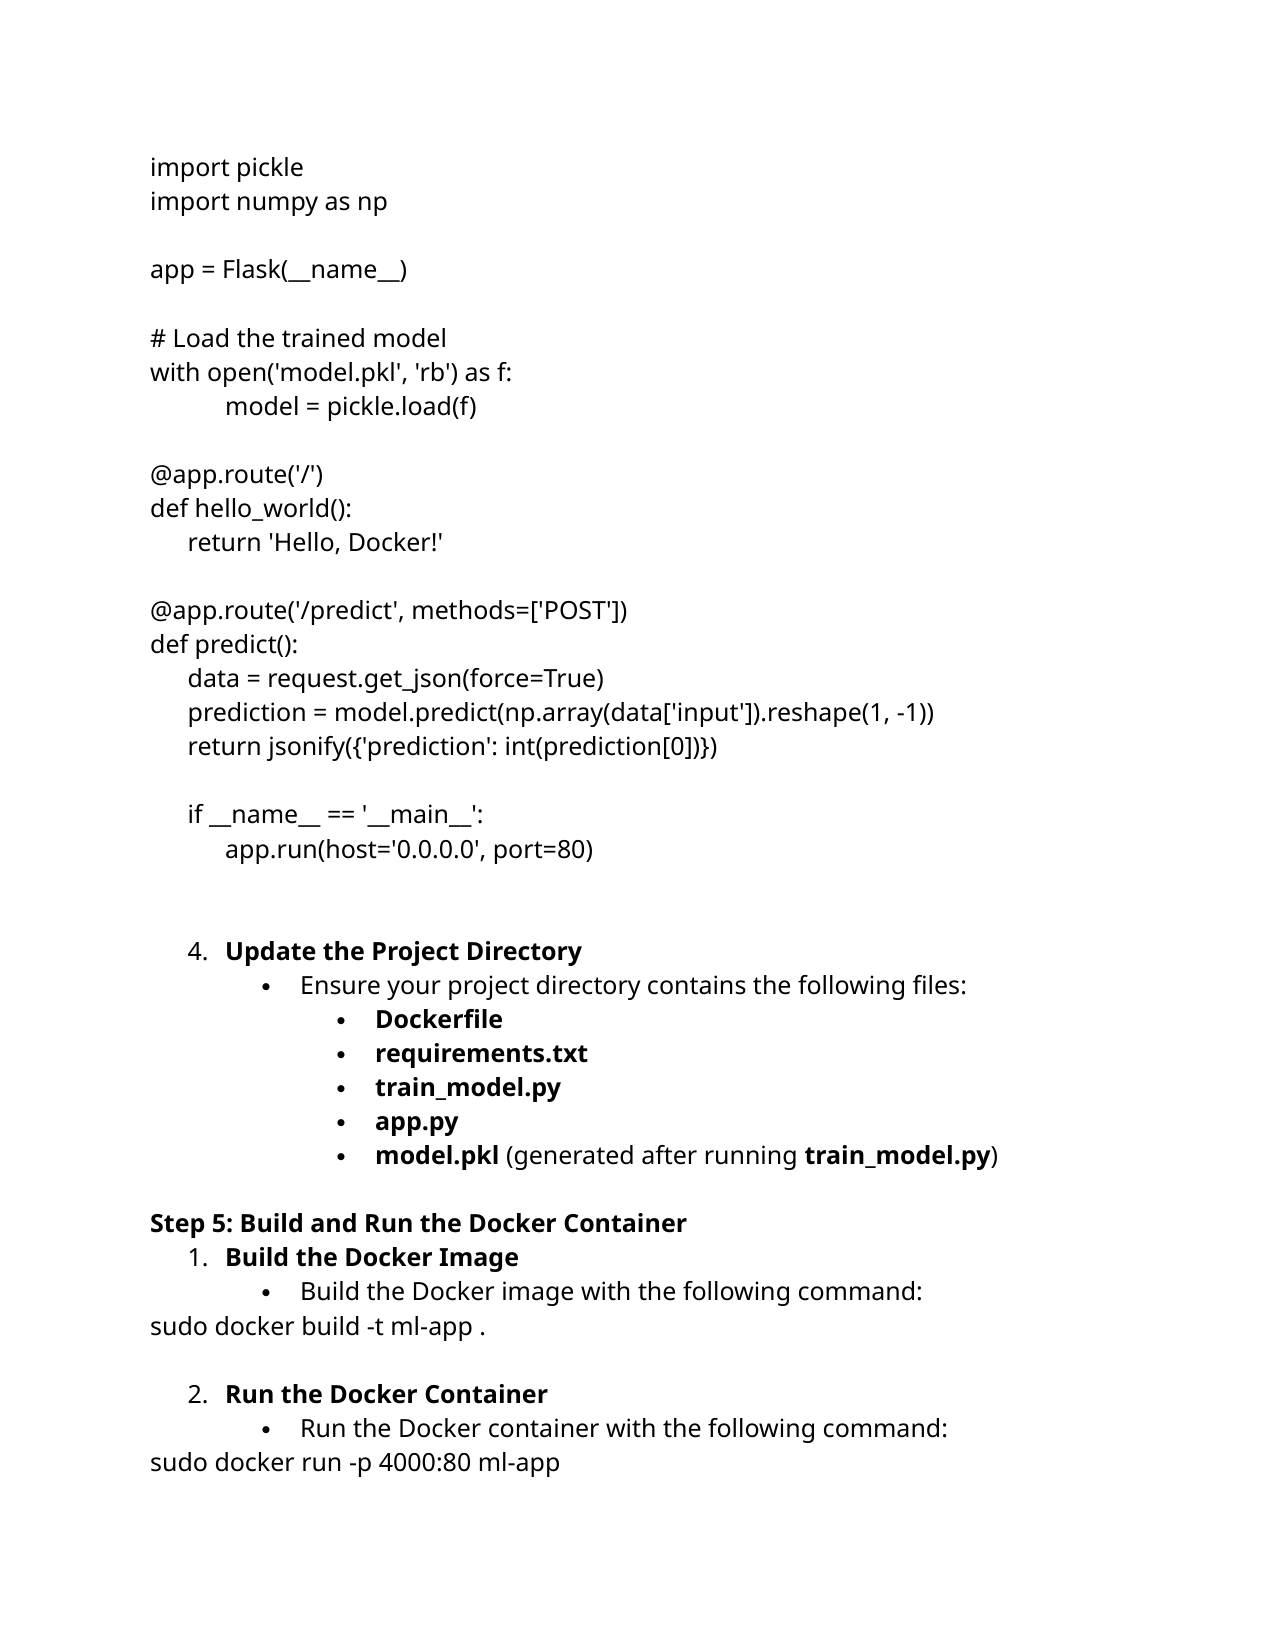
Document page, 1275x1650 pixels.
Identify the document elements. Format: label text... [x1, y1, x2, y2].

text @app.route('/predict', methods=['POST']) [150, 593, 1125, 627]
text sudo docker run -p 4000:80 ml-app [150, 1444, 1125, 1478]
list train_model.py [337, 1070, 1125, 1104]
text sudo docker build -t ml-app . [150, 1308, 1125, 1342]
text with open('model.pkl', 'rb') as f: [150, 354, 1125, 388]
text Step 5: Build and Run the Docker Container [150, 1206, 1125, 1240]
list Build the Docker image with the following command: [262, 1274, 1125, 1308]
list Run the Docker Container [187, 1376, 1125, 1410]
text # Load the trained model [150, 320, 1125, 354]
text app = Flask(__name__) [150, 252, 1125, 286]
text def predict(): [150, 627, 1125, 661]
list model.pkl (generated after running train_model.py) [337, 1138, 1125, 1172]
list Build the Docker Image [187, 1240, 1125, 1274]
text import numpy as np [150, 184, 1125, 218]
list Update the Project Directory [187, 933, 1125, 967]
list requirements.txt [337, 1036, 1125, 1070]
text return 'Hello, Docker!' [150, 525, 1125, 559]
text return jsonify({'prediction': int(prediction[0])}) [150, 729, 1125, 763]
list app.py [337, 1104, 1125, 1138]
list Ensure your project directory contains the following files: [262, 967, 1125, 1002]
text app.run(host='0.0.0.0', port=80) [150, 831, 1125, 865]
text model = pickle.load(f) [150, 388, 1125, 422]
text import pickle [150, 150, 1125, 184]
text if __name__ == '__main__': [150, 797, 1125, 831]
text def hello_world(): [150, 491, 1125, 525]
list Run the Docker container with the following command: [262, 1410, 1125, 1444]
text @app.route('/') [150, 457, 1125, 491]
list Dockerfile [337, 1002, 1125, 1036]
text prediction = model.predict(np.array(data['input']).reshape(1, -1)) [150, 695, 1125, 729]
text data = request.get_json(force=True) [150, 661, 1125, 695]
